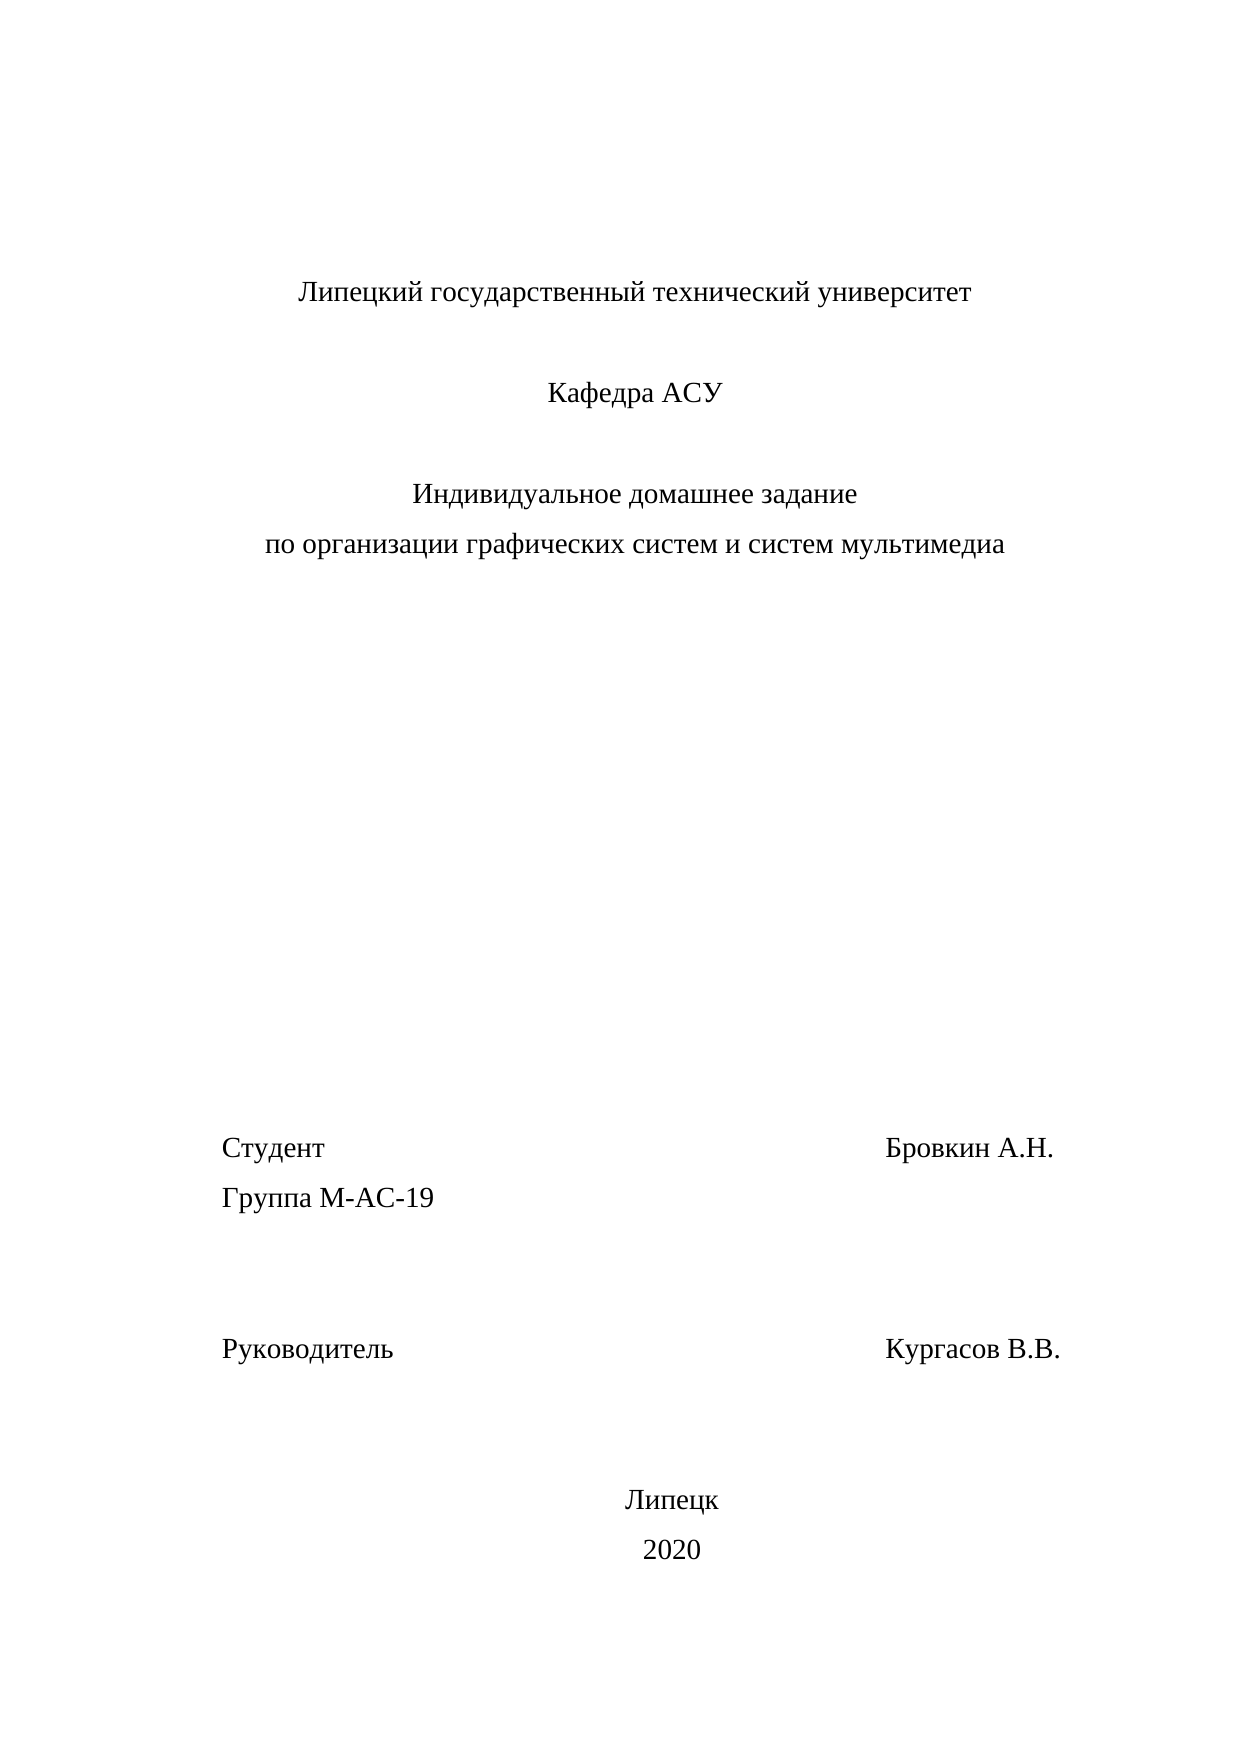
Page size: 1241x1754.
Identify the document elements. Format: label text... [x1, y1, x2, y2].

text Липецкий государственный технический университет [148, 274, 1122, 308]
text Индивидуальное домашнее задание [148, 476, 1122, 509]
text Липецк [148, 1482, 1122, 1516]
text Руководитель Кургасов В.В. [148, 1331, 1122, 1364]
text Студент Бровкин А.Н. [148, 1130, 1122, 1163]
text Группа М-АС-19 [148, 1180, 1122, 1214]
text Кафедра АСУ [148, 375, 1122, 409]
text по организации графических систем и систем мультимедиа [148, 526, 1122, 559]
text 2020 [148, 1532, 1122, 1566]
